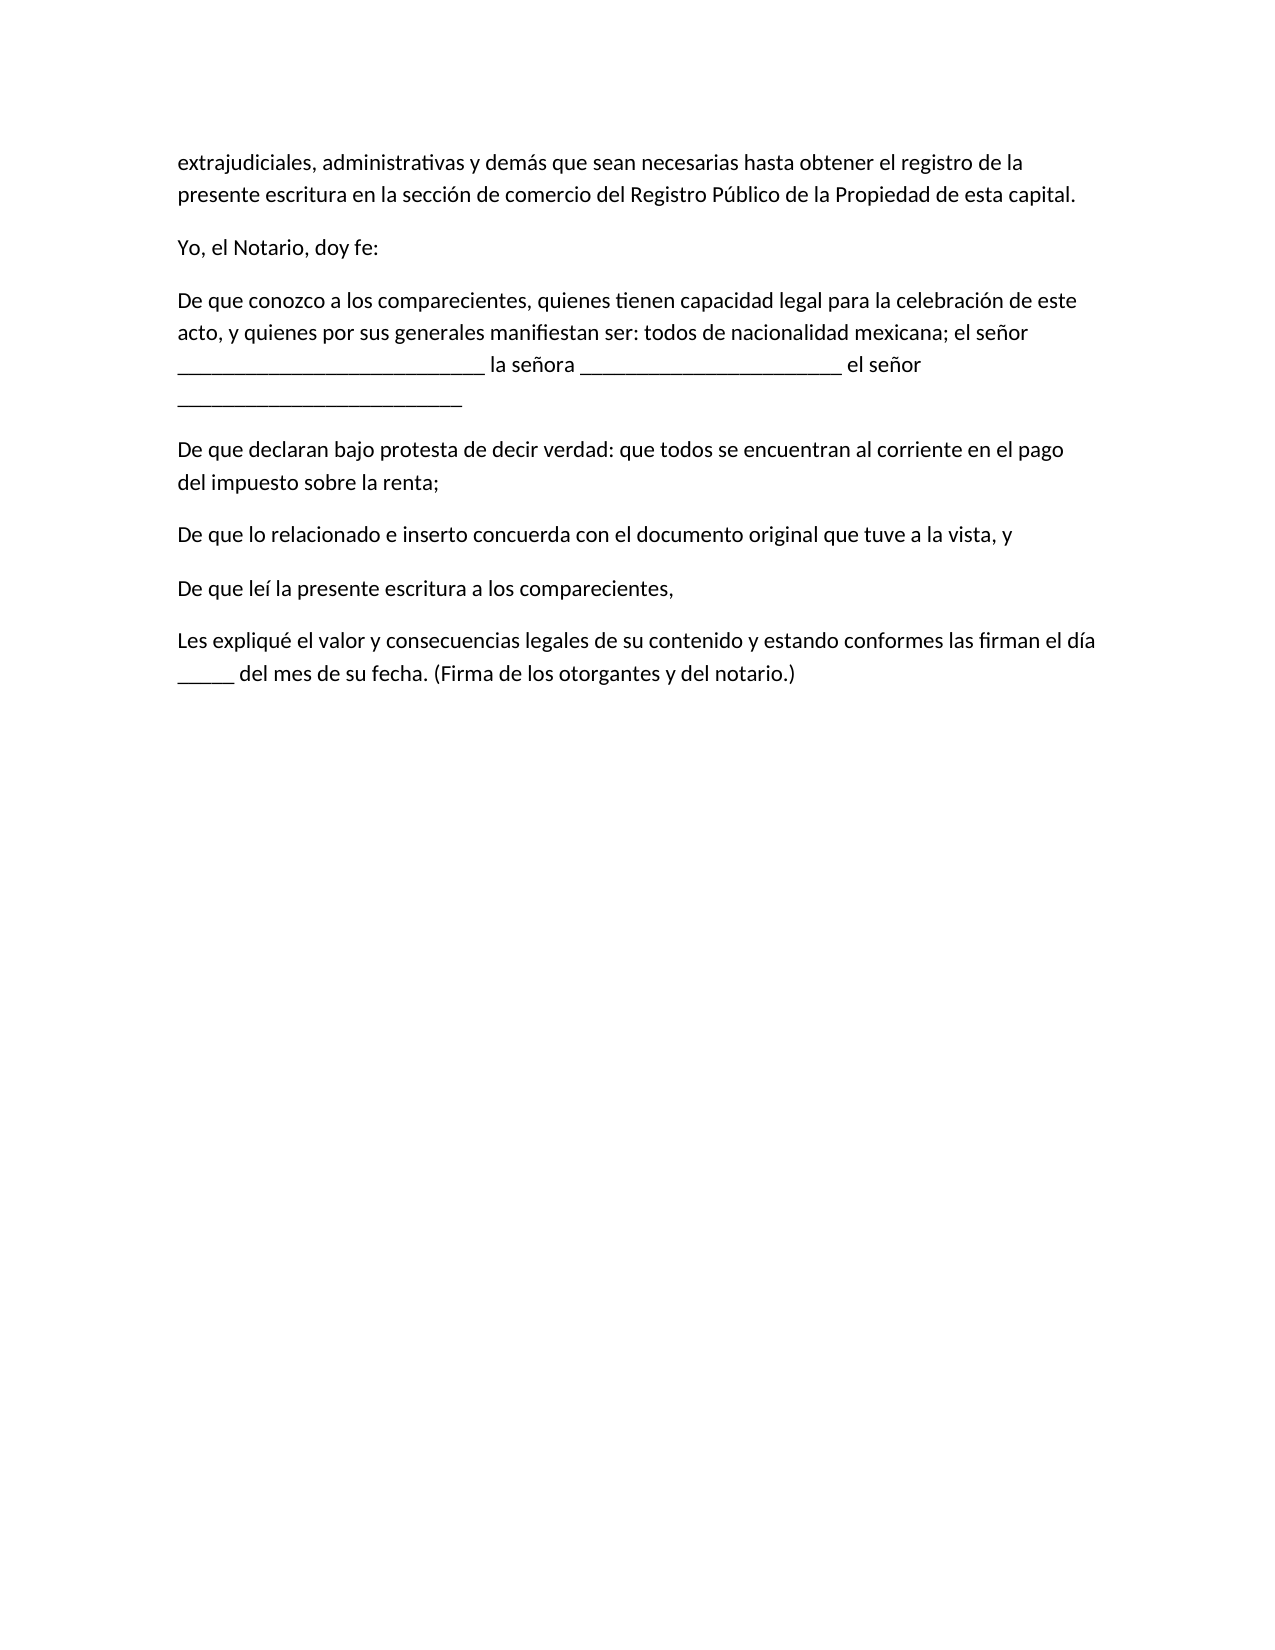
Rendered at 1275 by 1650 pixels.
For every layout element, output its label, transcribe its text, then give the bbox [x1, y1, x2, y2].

text De que leí la presente escritura a los comparecientes, [177, 574, 1098, 602]
text Yo, el Notario, doy fe: [177, 233, 1098, 261]
text De que lo relacionado e inserto concuerda con el documento original que tuve a la vista, y [177, 521, 1098, 549]
text De que declaran bajo protesta de decir verdad: que todos se encuentran al corriente en el pago del impuesto sobre la renta; [177, 435, 1098, 496]
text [177, 148, 1098, 208]
text De que conozco a los comparecientes, quienes tienen capacidad legal para la celebración de este acto, y quienes por sus generales manifiestan ser: todos de nacionalidad mexicana; el señor ___________________________ la señora _______________________ el señor _________________________ [177, 286, 1098, 410]
text Les expliqué el valor y consecuencias legales de su contenido y estando conformes las firman el día _____ del mes de su fecha. (Firma de los otorgantes y del notario.) [177, 627, 1098, 687]
